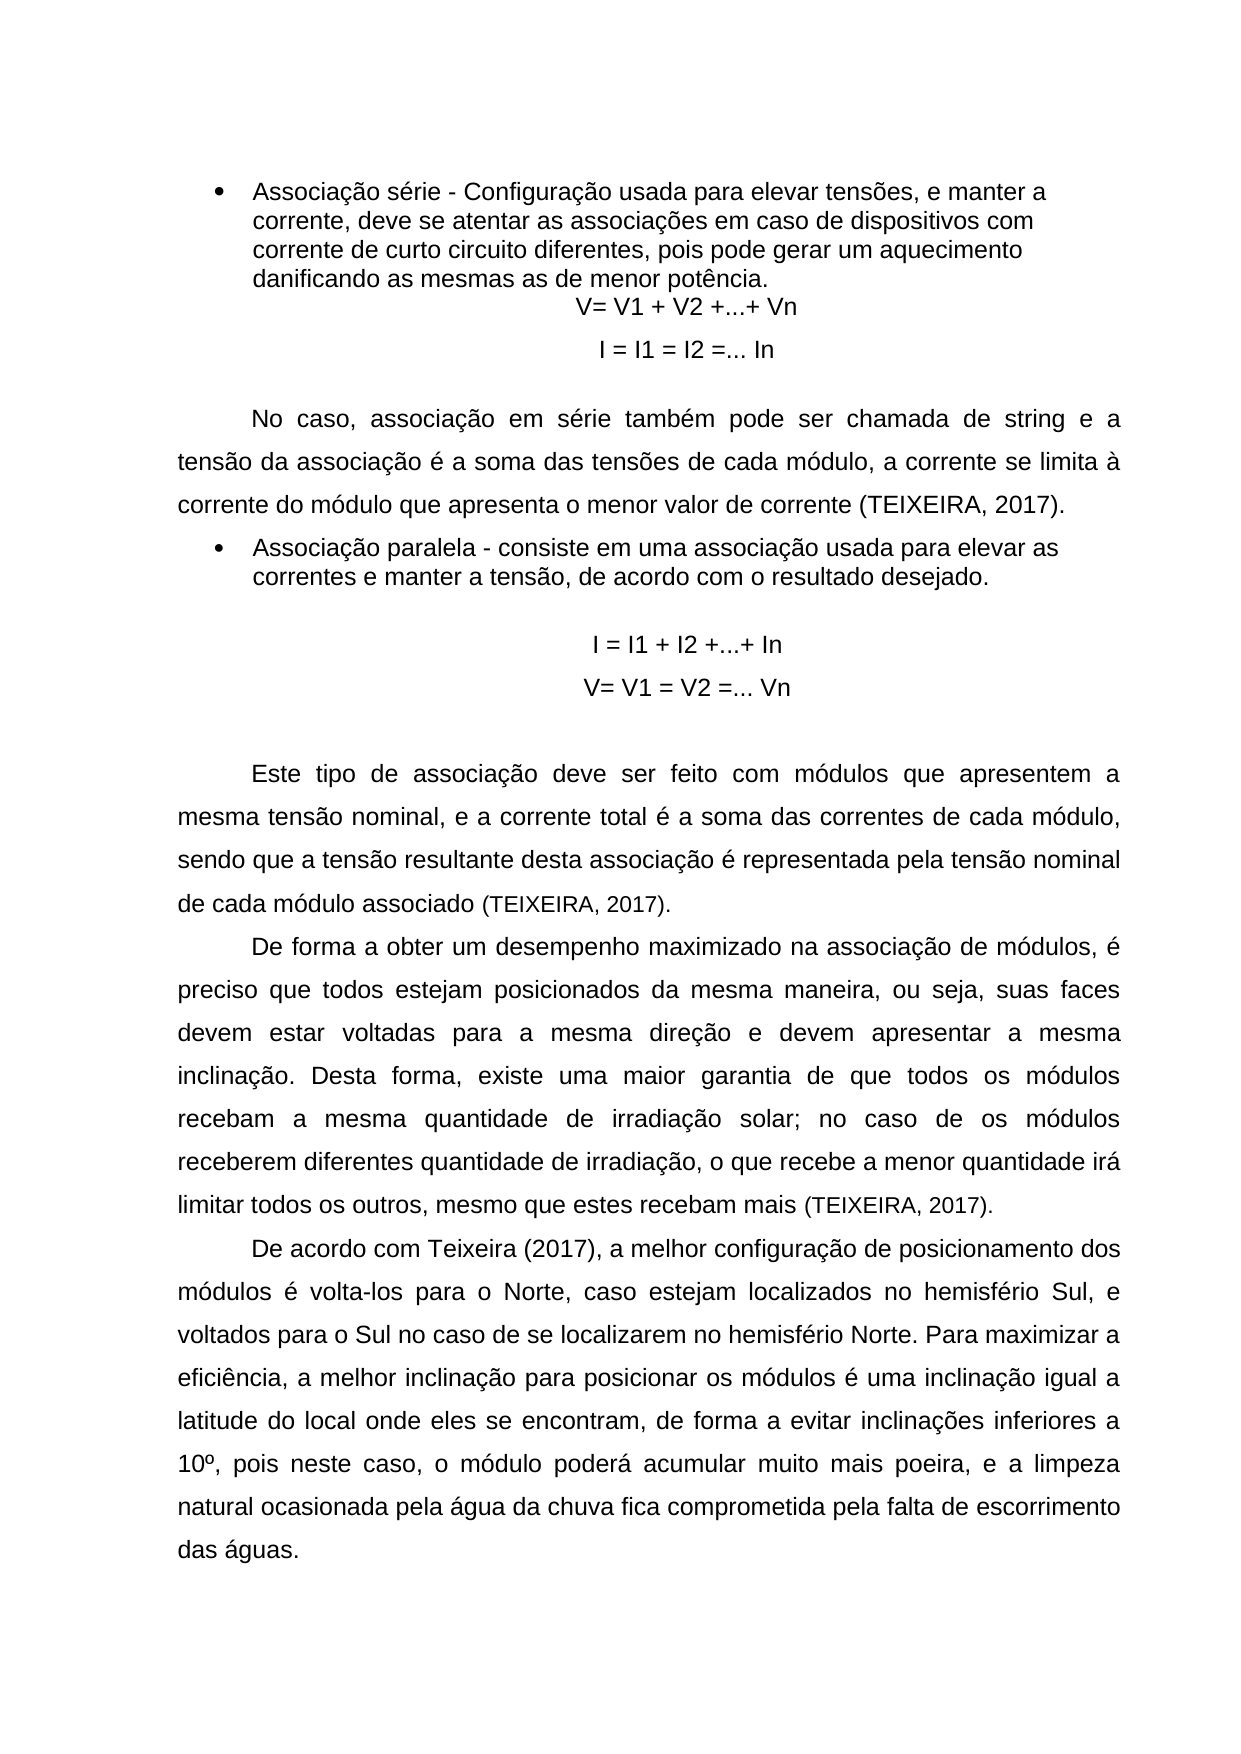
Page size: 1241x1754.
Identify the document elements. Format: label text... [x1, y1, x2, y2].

list Associação série - Configuração usada para elevar tensões, e manter a corrente, deve se atentar as associações em caso de dispositivos com corrente de curto circuito diferentes, pois pode gerar um aquecimento danificando as mesmas as de menor potência. [215, 177, 1122, 292]
text No caso, associação em série também pode ser chamada de string e a tensão da associação é a soma das tensões de cada módulo, a corrente se limita à corrente do módulo que apresenta o menor valor de corrente (TEIXEIRA, 2017). [177, 403, 1122, 518]
list Associação paralela - consiste em uma associação usada para elevar as correntes e manter a tensão, de acordo com o resultado desejado. [215, 533, 1122, 590]
text I = I1 + I2 +...+ In [252, 630, 1122, 659]
text I = I1 = I2 =... In [177, 335, 1122, 364]
text V= V1 + V2 +...+ Vn [177, 292, 1122, 321]
text De forma a obter um desempenho maximizado na associação de módulos, é preciso que todos estejam posicionados da mesma maneira, ou seja, suas faces devem estar voltadas para a mesma direção e devem apresentar a mesma inclinação. Desta forma, existe uma maior garantia de que todos os módulos recebam a mesma quantidade de irradiação solar; no caso de os módulos receberem diferentes quantidade de irradiação, o que recebe a menor quantidade irá limitar todos os outros, mesmo que estes recebam mais (TEIXEIRA, 2017). [177, 932, 1122, 1219]
text De acordo com Teixeira (2017), a melhor configuração de posicionamento dos módulos é volta-los para o Norte, caso estejam localizados no hemisfério Sul, e voltados para o Sul no caso de se localizarem no hemisfério Norte. Para maximizar a eficiência, a melhor inclinação para posicionar os módulos é uma inclinação igual a latitude do local onde eles se encontram, de forma a evitar inclinações inferiores a 10º, pois neste caso, o módulo poderá acumular muito mais poeira, e a limpeza natural ocasionada pela água da chuva fica comprometida pela falta de escorrimento das águas. [177, 1234, 1122, 1564]
text V= V1 = V2 =... Vn [252, 673, 1122, 702]
text Este tipo de associação deve ser feito com módulos que apresentem a mesma tensão nominal, e a corrente total é a soma das correntes de cada módulo, sendo que a tensão resultante desta associação é representada pela tensão nominal de cada módulo associado (TEIXEIRA, 2017). [177, 759, 1122, 917]
